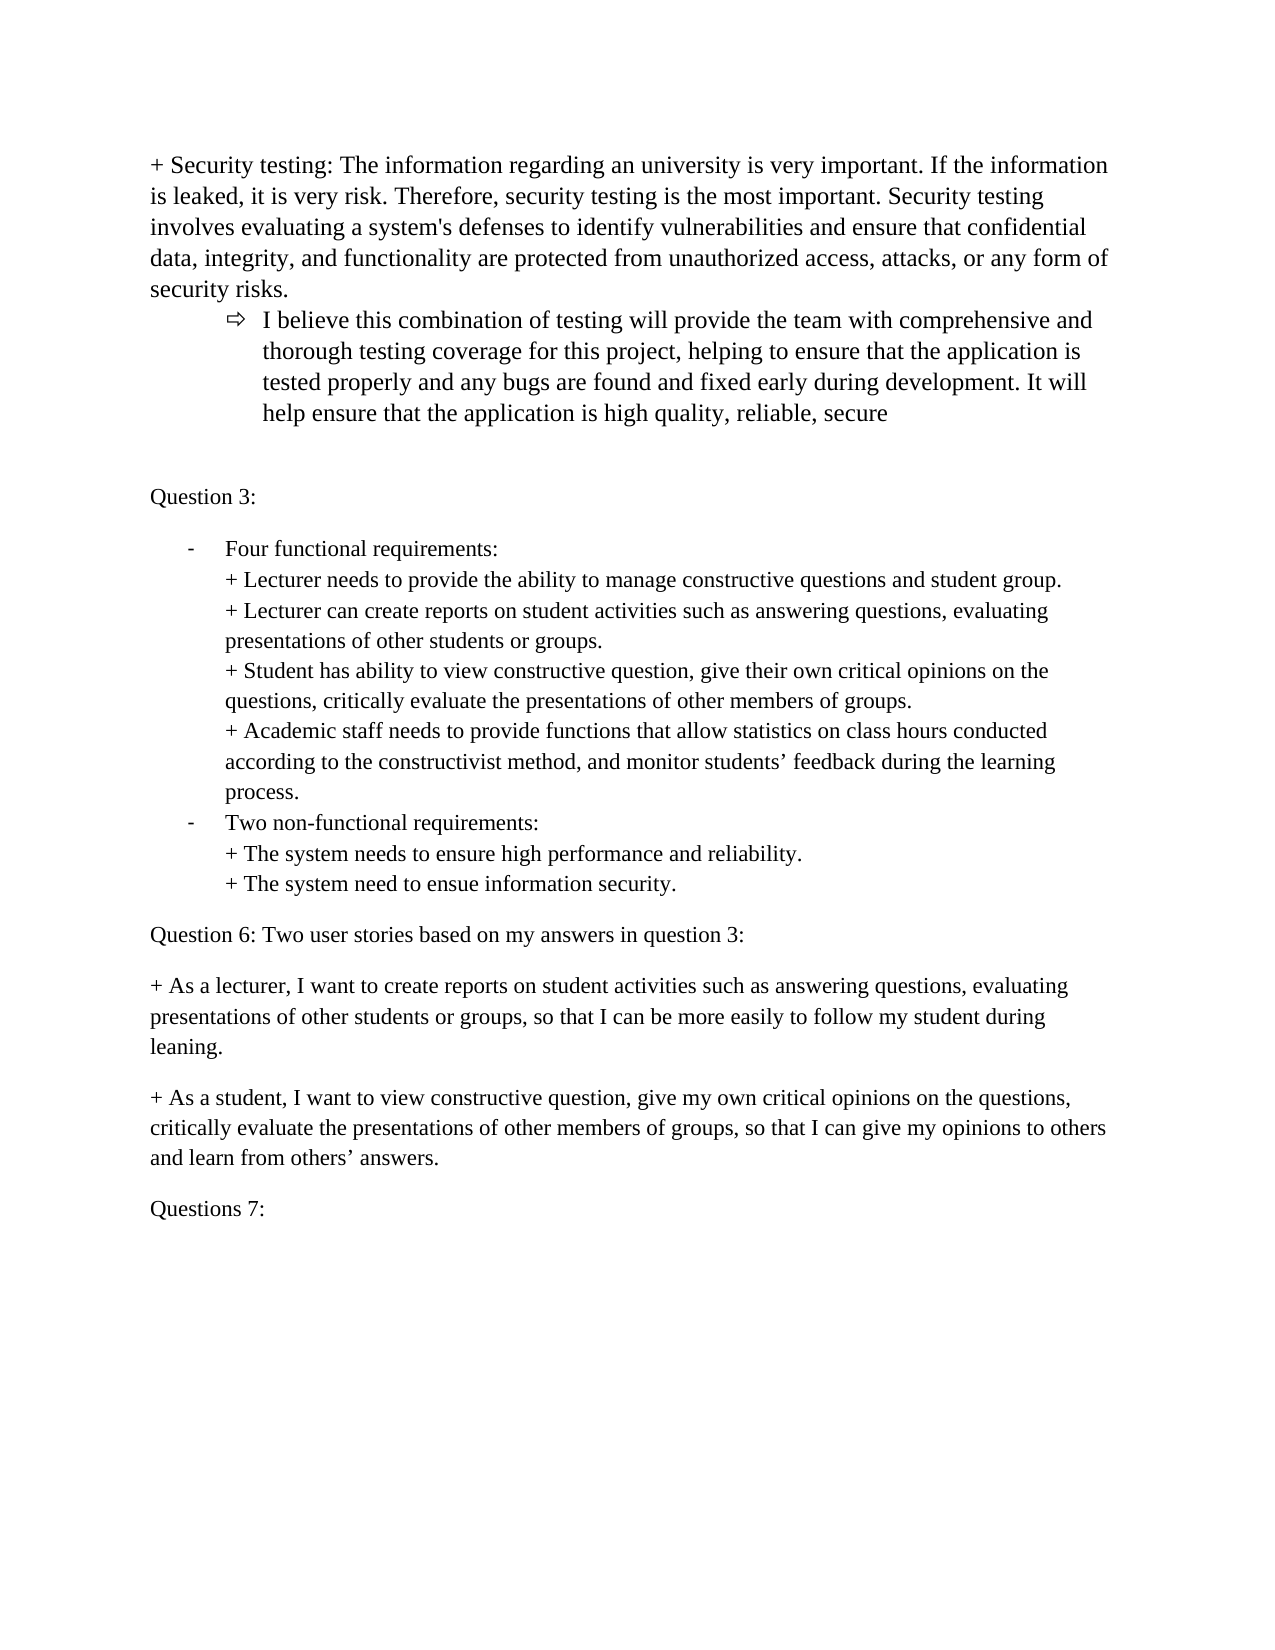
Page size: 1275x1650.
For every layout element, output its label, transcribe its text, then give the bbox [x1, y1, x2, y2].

list I believe this combination of testing will provide the team with comprehensive and thorough testing coverage for this project, helping to ensure that the application is tested properly and any bugs are found and fixed early during development. It will help ensure that the application is high quality, reliable, secure [225, 305, 1125, 427]
text Questions 7: [150, 1196, 1125, 1222]
text + As a student, I want to view constructive question, give my own critical opinions on the questions, critically evaluate the presentations of other members of groups, so that I can give my opinions to others and learn from others’ answers. [150, 1084, 1125, 1171]
list Two non-functional requirements: [187, 808, 1125, 836]
list + The system needs to ensure high performance and reliability. [225, 840, 1125, 867]
list + Student has ability to view constructive question, give their own critical opinions on the questions, critically evaluate the presentations of other members of groups. [225, 657, 1125, 714]
list + Lecturer can create reports on student activities such as answering questions, evaluating presentations of other students or groups. [225, 597, 1125, 653]
list + The system need to ensue information security. [225, 871, 1125, 897]
text Question 6: Two user stories based on my answers in question 3: [150, 922, 1125, 948]
list Four functional requirements: [187, 534, 1125, 562]
list + Lecturer needs to provide the ability to manage constructive questions and student group. [225, 566, 1125, 593]
list + Academic staff needs to provide functions that allow statistics on class hours conducted according to the constructivist method, and monitor students’ feedback during the learning process. [225, 717, 1125, 804]
text + Security testing: The information regarding an university is very important. If the information is leaked, it is very risk. Therefore, security testing is the most important. Security testing involves evaluating a system's defenses to identify vulnerabilities and ensure that confidential data, integrity, and functionality are protected from unauthorized access, attacks, or any form of security risks. [150, 150, 1125, 303]
text + As a lecturer, I want to create reports on student activities such as answering questions, evaluating presentations of other students or groups, so that I can be more easily to follow my student during leaning. [150, 973, 1125, 1059]
text Question 3: [150, 483, 1125, 509]
